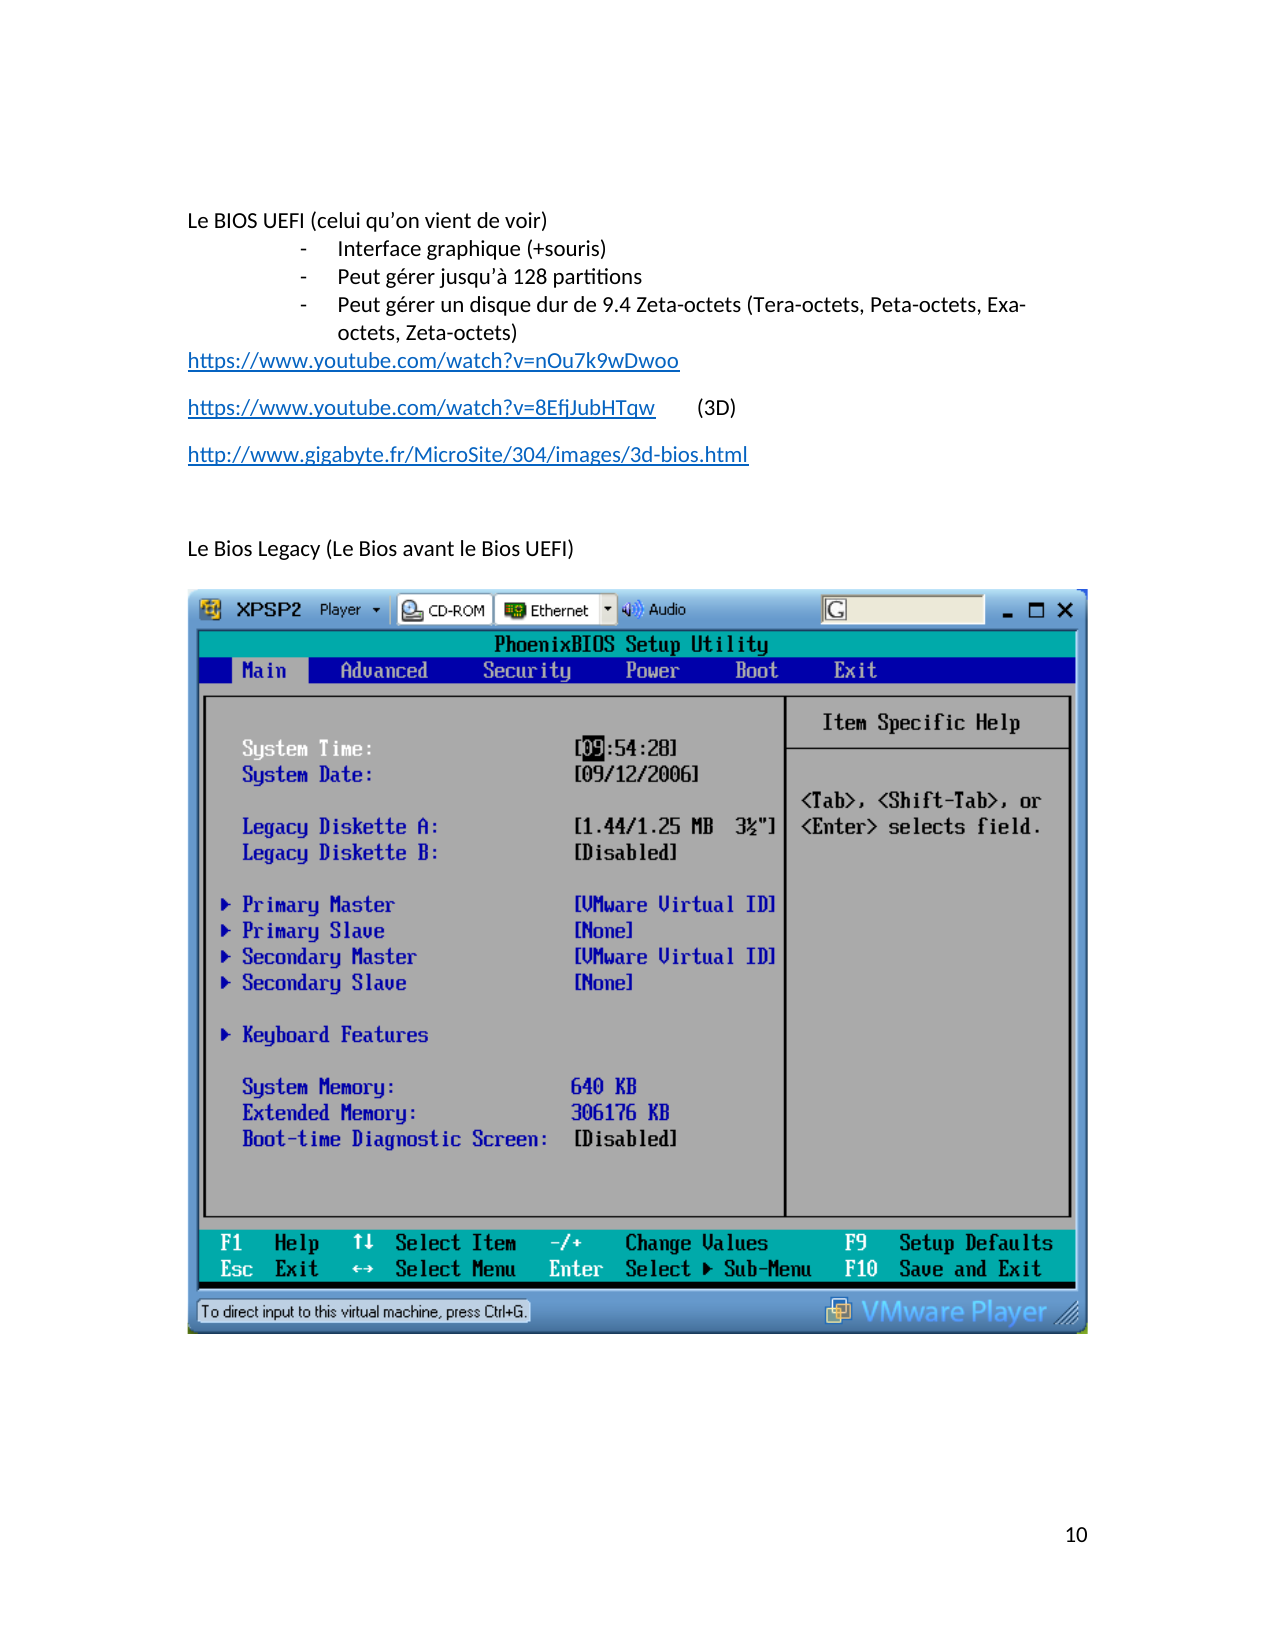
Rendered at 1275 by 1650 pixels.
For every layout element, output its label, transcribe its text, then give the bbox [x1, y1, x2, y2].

picture [187, 589, 1088, 1334]
list Peut gérer un disque dur de 9.4 Zeta-octets (Tera-octets, Peta-octets, Exa-octets, Zeta-octets) [300, 290, 1087, 346]
text Le Bios Legacy (Le Bios avant le Bios UEFI) [187, 534, 1087, 562]
text https://www.youtube.com/watch?v=8EfjJubHTqw (3D) [187, 393, 1087, 421]
list Interface graphique (+souris) [300, 234, 1087, 262]
text https://www.youtube.com/watch?v=nOu7k9wDwoo [187, 346, 1087, 374]
text Le BIOS UEFI (celui qu’on vient de voir) [187, 206, 1087, 234]
text http://www.gigabyte.fr/MicroSite/304/images/3d-bios.html [187, 440, 1087, 468]
list Peut gérer jusqu’à 128 partitions [300, 262, 1087, 290]
